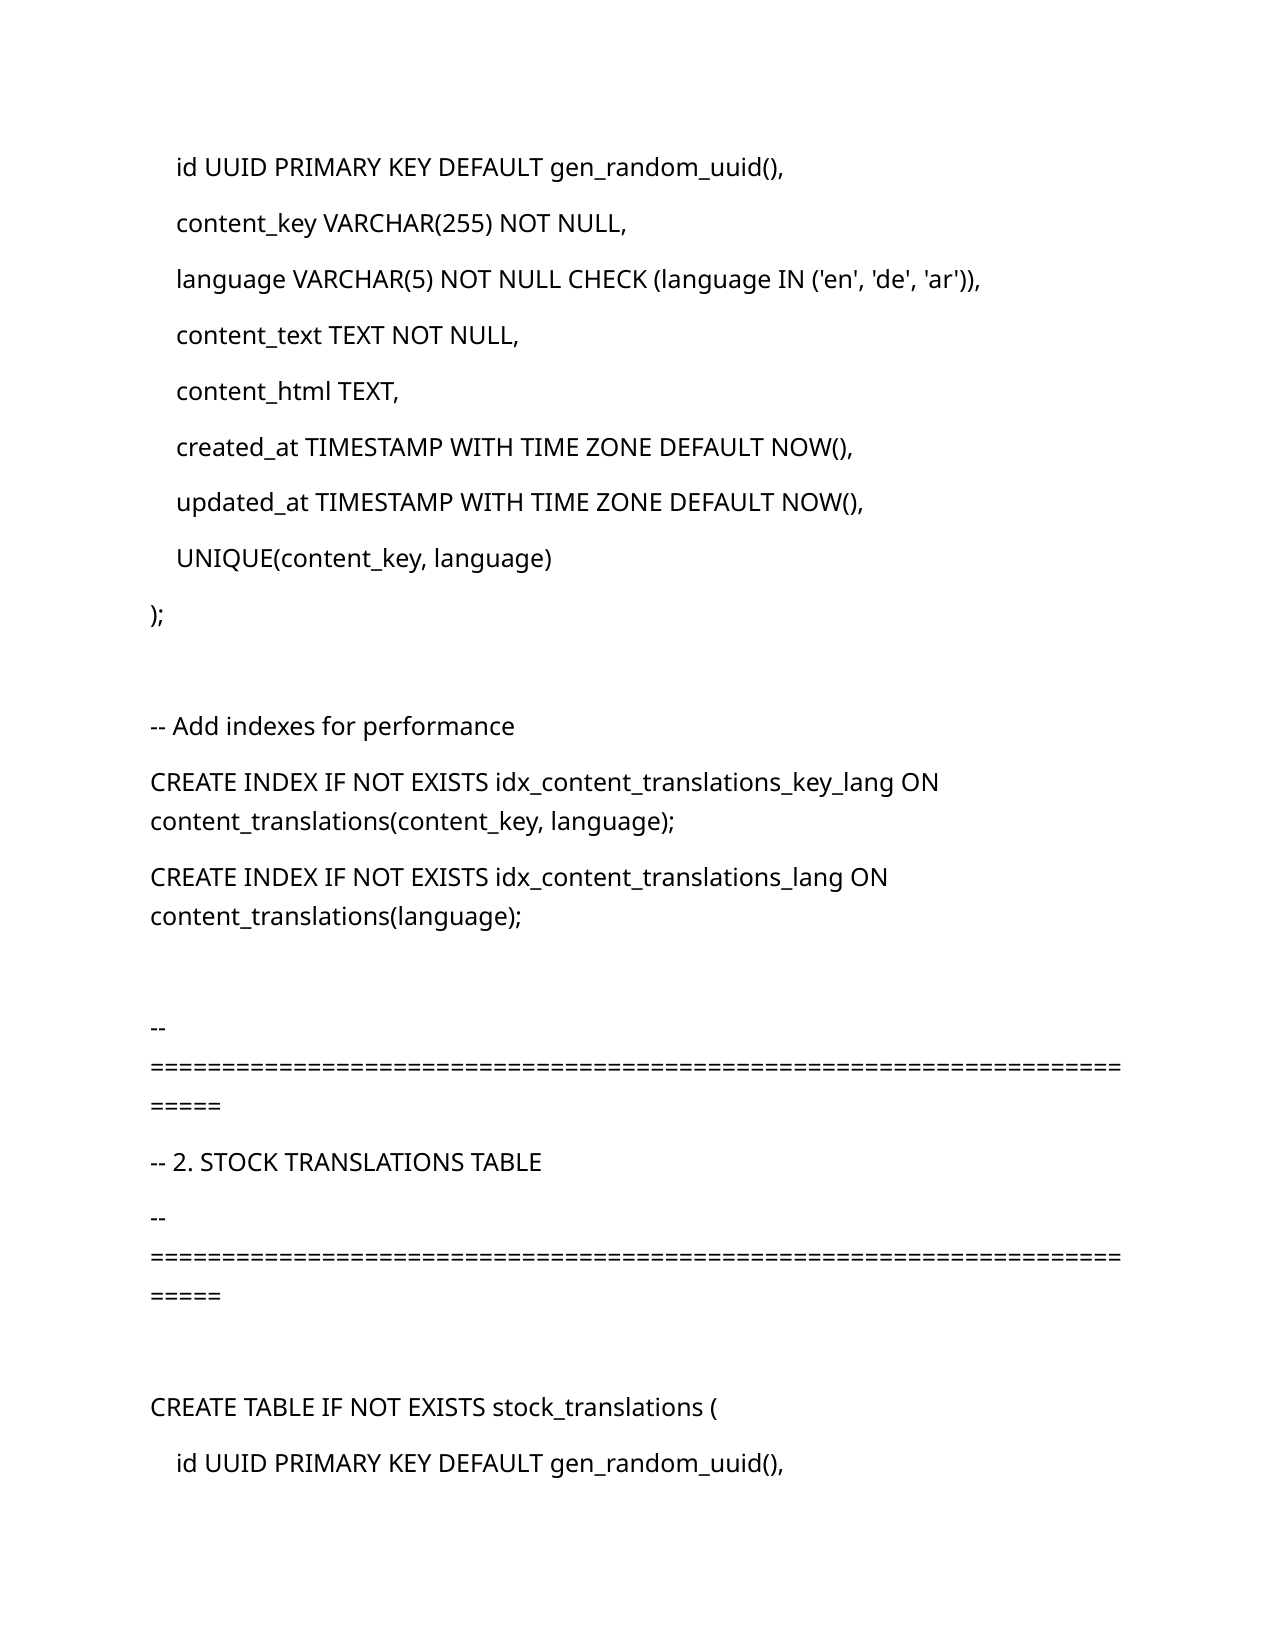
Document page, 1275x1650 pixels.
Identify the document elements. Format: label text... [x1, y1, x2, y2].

text CREATE INDEX IF NOT EXISTS idx_content_translations_key_lang ON content_translations(content_key, language); [150, 764, 1125, 837]
text created_at TIMESTAMP WITH TIME ZONE DEFAULT NOW(), [150, 429, 1125, 463]
text updated_at TIMESTAMP WITH TIME ZONE DEFAULT NOW(), [150, 485, 1125, 519]
text ); [150, 597, 1125, 631]
text language VARCHAR(5) NOT NULL CHECK (language IN ('en', 'de', 'ar')), [150, 262, 1125, 296]
text UNIQUE(content_key, language) [150, 541, 1125, 575]
text -- ========================================================================= [150, 1010, 1125, 1122]
text CREATE INDEX IF NOT EXISTS idx_content_translations_lang ON content_translations(language); [150, 859, 1125, 932]
text content_html TEXT, [150, 373, 1125, 407]
text -- 2. STOCK TRANSLATIONS TABLE [150, 1144, 1125, 1178]
text -- Add indexes for performance [150, 708, 1125, 742]
text content_text TEXT NOT NULL, [150, 317, 1125, 352]
text content_key VARCHAR(255) NOT NULL, [150, 206, 1125, 240]
text id UUID PRIMARY KEY DEFAULT gen_random_uuid(), [150, 150, 1125, 184]
text -- ========================================================================= [150, 1200, 1125, 1312]
text id UUID PRIMARY KEY DEFAULT gen_random_uuid(), [150, 1446, 1125, 1480]
text CREATE TABLE IF NOT EXISTS stock_translations ( [150, 1390, 1125, 1424]
